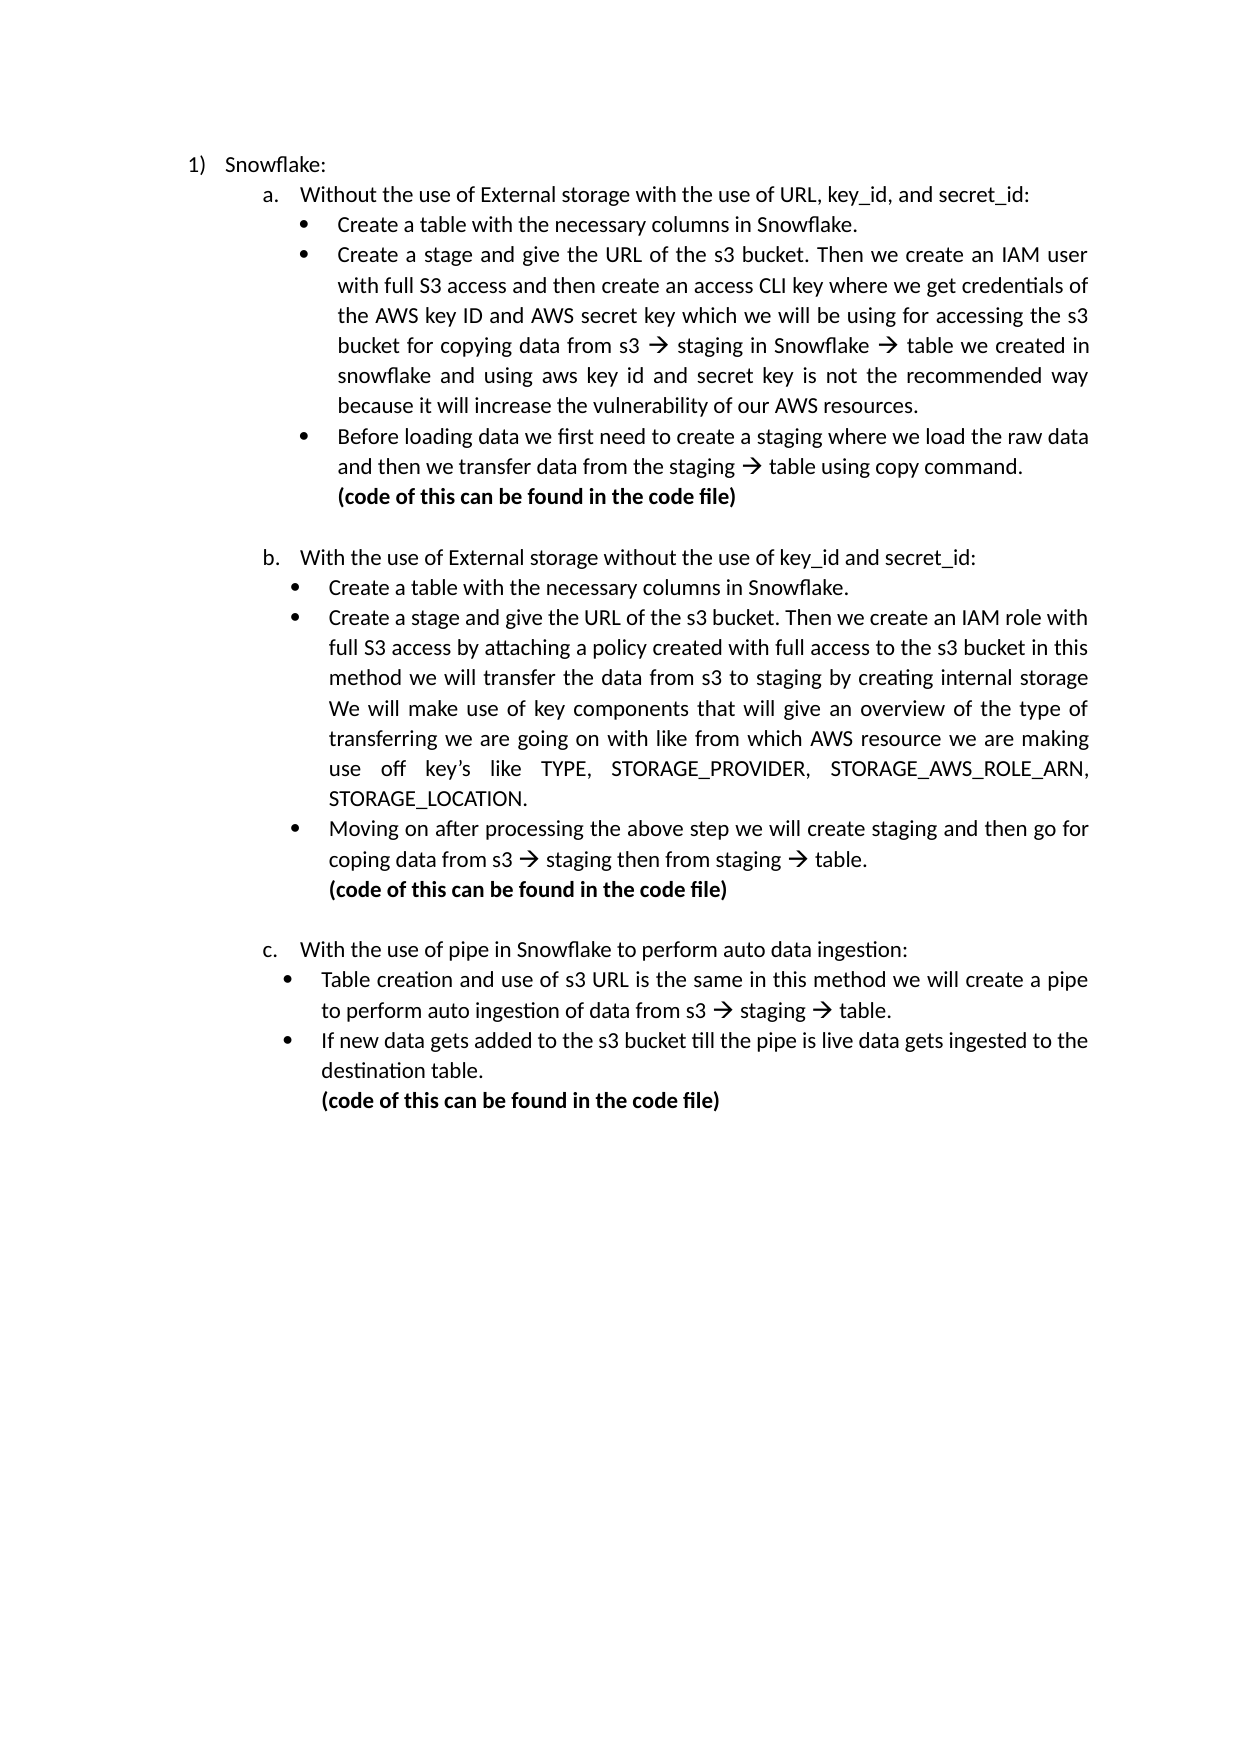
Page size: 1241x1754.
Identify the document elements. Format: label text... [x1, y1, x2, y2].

list Create a stage and give the URL of the s3 bucket. Then we create an IAM role with full S3 access by attaching a policy created with full access to the s3 bucket in this method we will transfer the data from s3 to staging by creating internal storage We will make use of key components that will give an overview of the type of transferring we are going on with like from which AWS resource we are making use off key’s like TYPE, STORAGE_PROVIDER, STORAGE_AWS_ROLE_ARN, STORAGE_LOCATION. [291, 603, 1090, 812]
list Moving on after processing the above step we will create staging and then go for coping data from s3 staging then from staging table. [291, 814, 1090, 873]
list Without the use of External storage with the use of URL, key_id, and secret_id: [262, 180, 1090, 208]
list Create a stage and give the URL of the s3 bucket. Then we create an IAM user with full S3 access and then create an access CLI key where we get credentials of the AWS key ID and AWS secret key which we will be using for accessing the s3 bucket for copying data from s3 staging in Snowflake table we created in snowflake and using aws key id and secret key is not the recommended way because it will increase the vulnerability of our AWS resources. [300, 241, 1090, 420]
list Table creation and use of s3 URL is the same in this method we will create a pipe to perform auto ingestion of data from s3 staging table. [284, 966, 1090, 1024]
list If new data gets added to the s3 bucket till the pipe is live data gets ingested to the destination table. [284, 1026, 1090, 1084]
list Create a table with the necessary columns in Snowflake. [291, 573, 1090, 601]
list (code of this can be found in the code file) [321, 1086, 1090, 1114]
list With the use of pipe in Snowflake to perform auto data ingestion: [262, 935, 1090, 963]
list Snowflake: [187, 150, 1090, 178]
list With the use of External storage without the use of key_id and secret_id: [262, 543, 1090, 571]
list (code of this can be found in the code file) [329, 875, 1090, 903]
list (code of this can be found in the code file) [337, 482, 1090, 510]
list Before loading data we first need to create a staging where we load the raw data and then we transfer data from the staging table using copy command. [300, 422, 1090, 480]
list Create a table with the necessary columns in Snowflake. [300, 210, 1090, 238]
